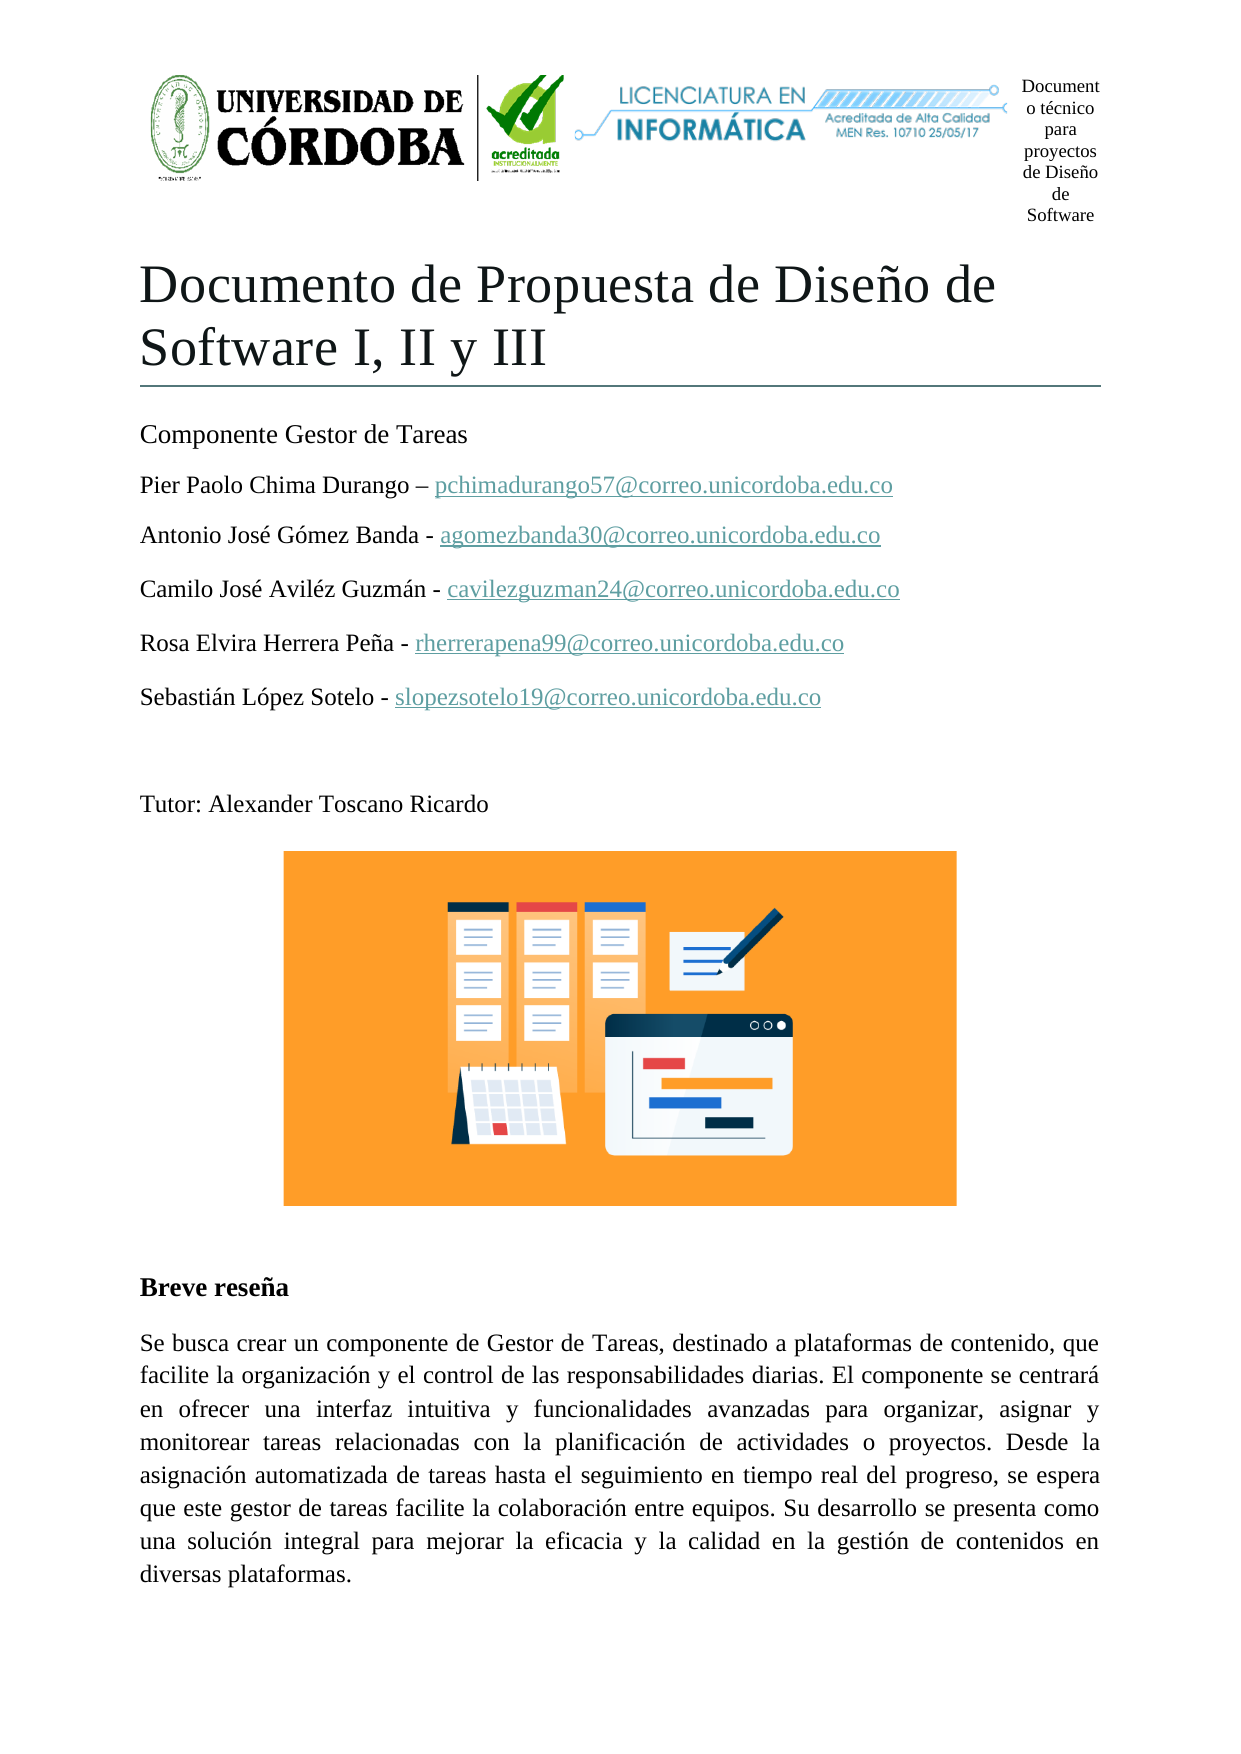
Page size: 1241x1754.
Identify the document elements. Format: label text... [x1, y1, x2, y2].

title Documento de Propuesta de Diseño de Software I, II y III [139, 252, 1101, 387]
text Breve reseña [139, 1271, 1101, 1302]
text Componente Gestor de Tareas [139, 418, 1101, 450]
text Sebastián López Sotelo - slopezsotelo19@correo.unicordoba.edu.co [139, 682, 1101, 710]
picture [574, 75, 1008, 164]
text Rosa Elvira Herrera Peña - rherrerapena99@correo.unicordoba.edu.co [139, 628, 1101, 657]
text Camilo José Aviléz Guzmán - cavilezguzman24@correo.unicordoba.edu.co [139, 574, 1101, 603]
text Se busca crear un componente de Gestor de Tareas, destinado a plataformas de contenido, que facilite la organización y el control de las responsabilidades diarias. El componente se centrará en ofrecer una interfaz intuitiva y funcionalidades avanzadas para organizar, asignar y monitorear tareas relacionadas con la planificación de actividades o proyectos. Desde la asignación automatizada de tareas hasta el seguimiento en tiempo real del progreso, se espera que este gestor de tareas facilite la colaboración entre equipos. Su desarrollo se presenta como una solución integral para mejorar la eficacia y la calidad en la gestión de contenidos en diversas plataformas. [139, 1328, 1101, 1587]
text Antonio José Gómez Banda - agomezbanda30@correo.unicordoba.edu.co [139, 520, 1101, 549]
picture [283, 851, 957, 1206]
text Tutor: Alexander Toscano Ricardo [139, 789, 1101, 818]
text Pier Paolo Chima Durango – pchimadurango57@correo.unicordoba.edu.co [139, 471, 1101, 499]
picture [150, 75, 564, 181]
